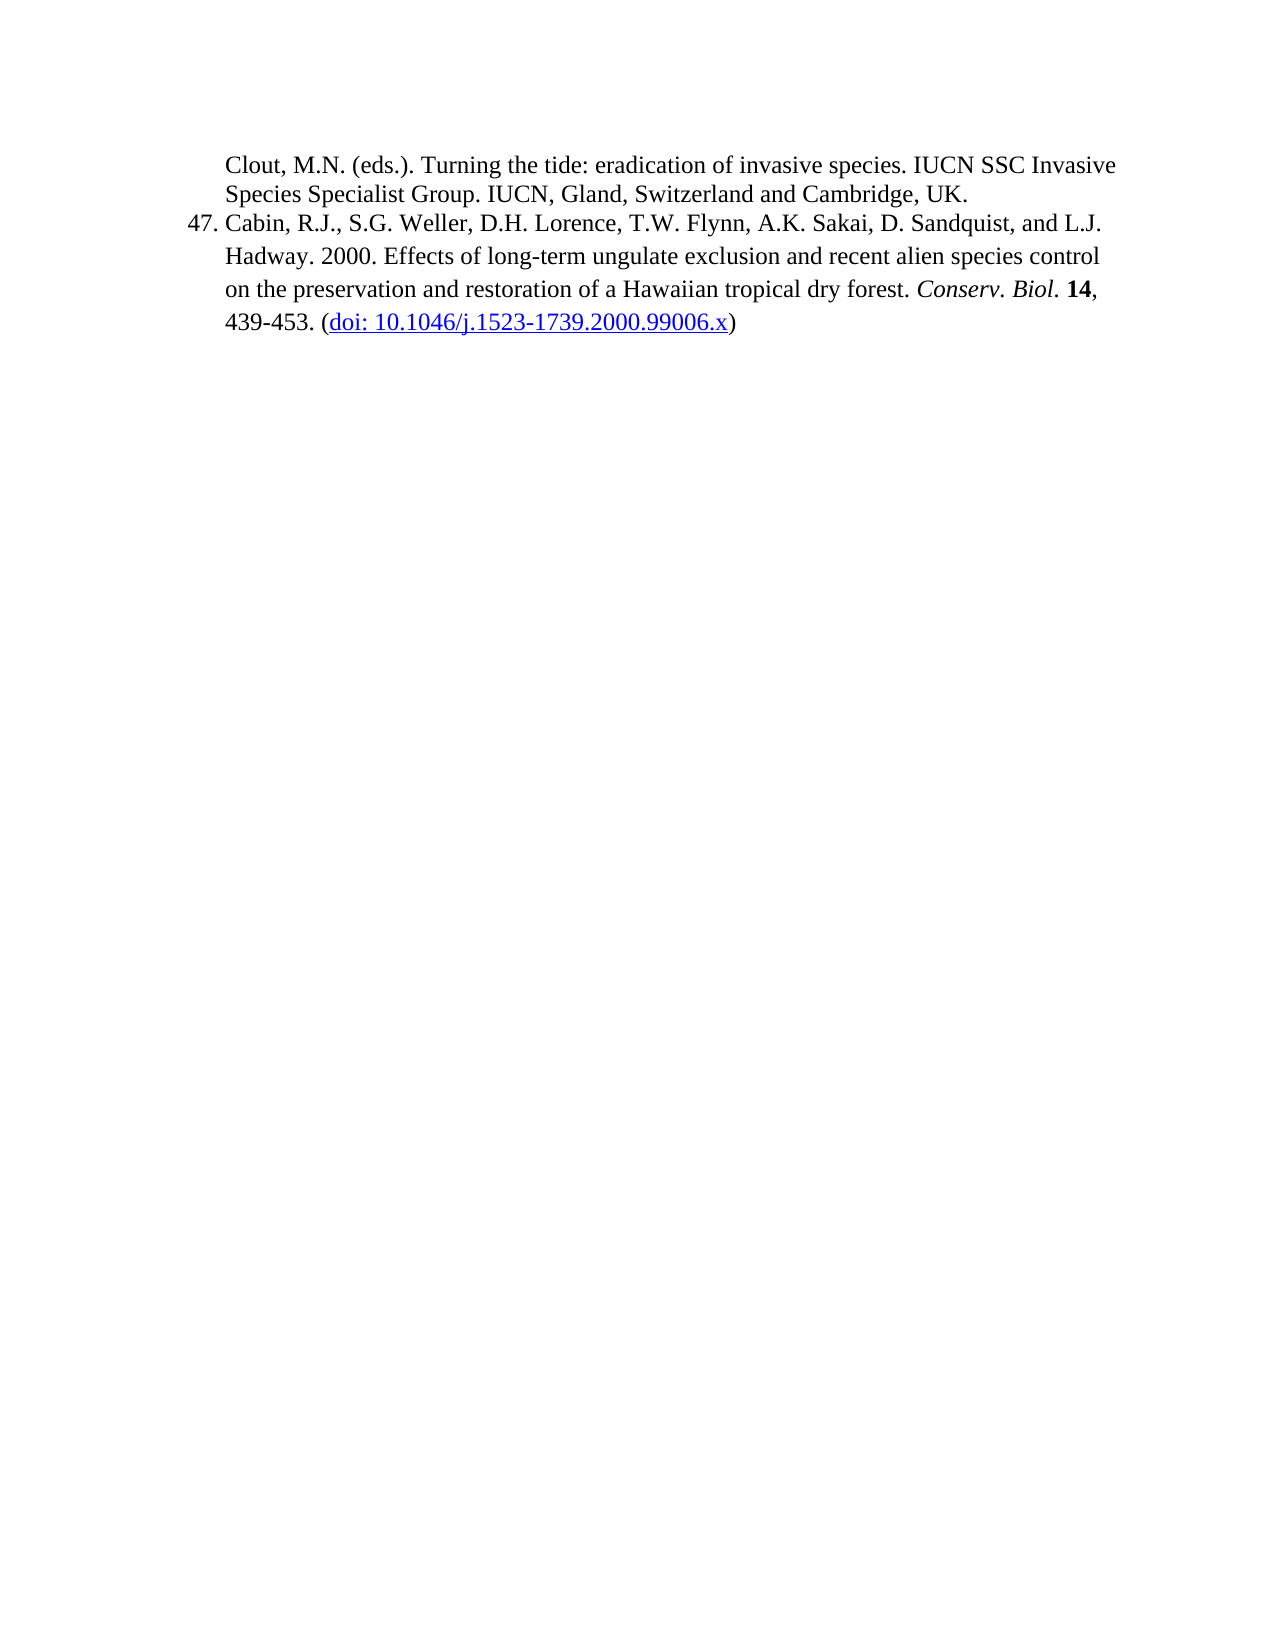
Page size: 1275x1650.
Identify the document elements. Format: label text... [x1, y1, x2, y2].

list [187, 150, 1125, 207]
list Cabin, R.J., S.G. Weller, D.H. Lorence, T.W. Flynn, A.K. Sakai, D. Sandquist, and L.J. Hadway. 2000. Effects of long-term ungulate exclusion and recent alien species control on the preservation and restoration of a Hawaiian tropical dry forest. Conserv. Biol. 14, 439-453. (doi: 10.1046/j.1523-1739.2000.99006.x) [187, 208, 1125, 336]
